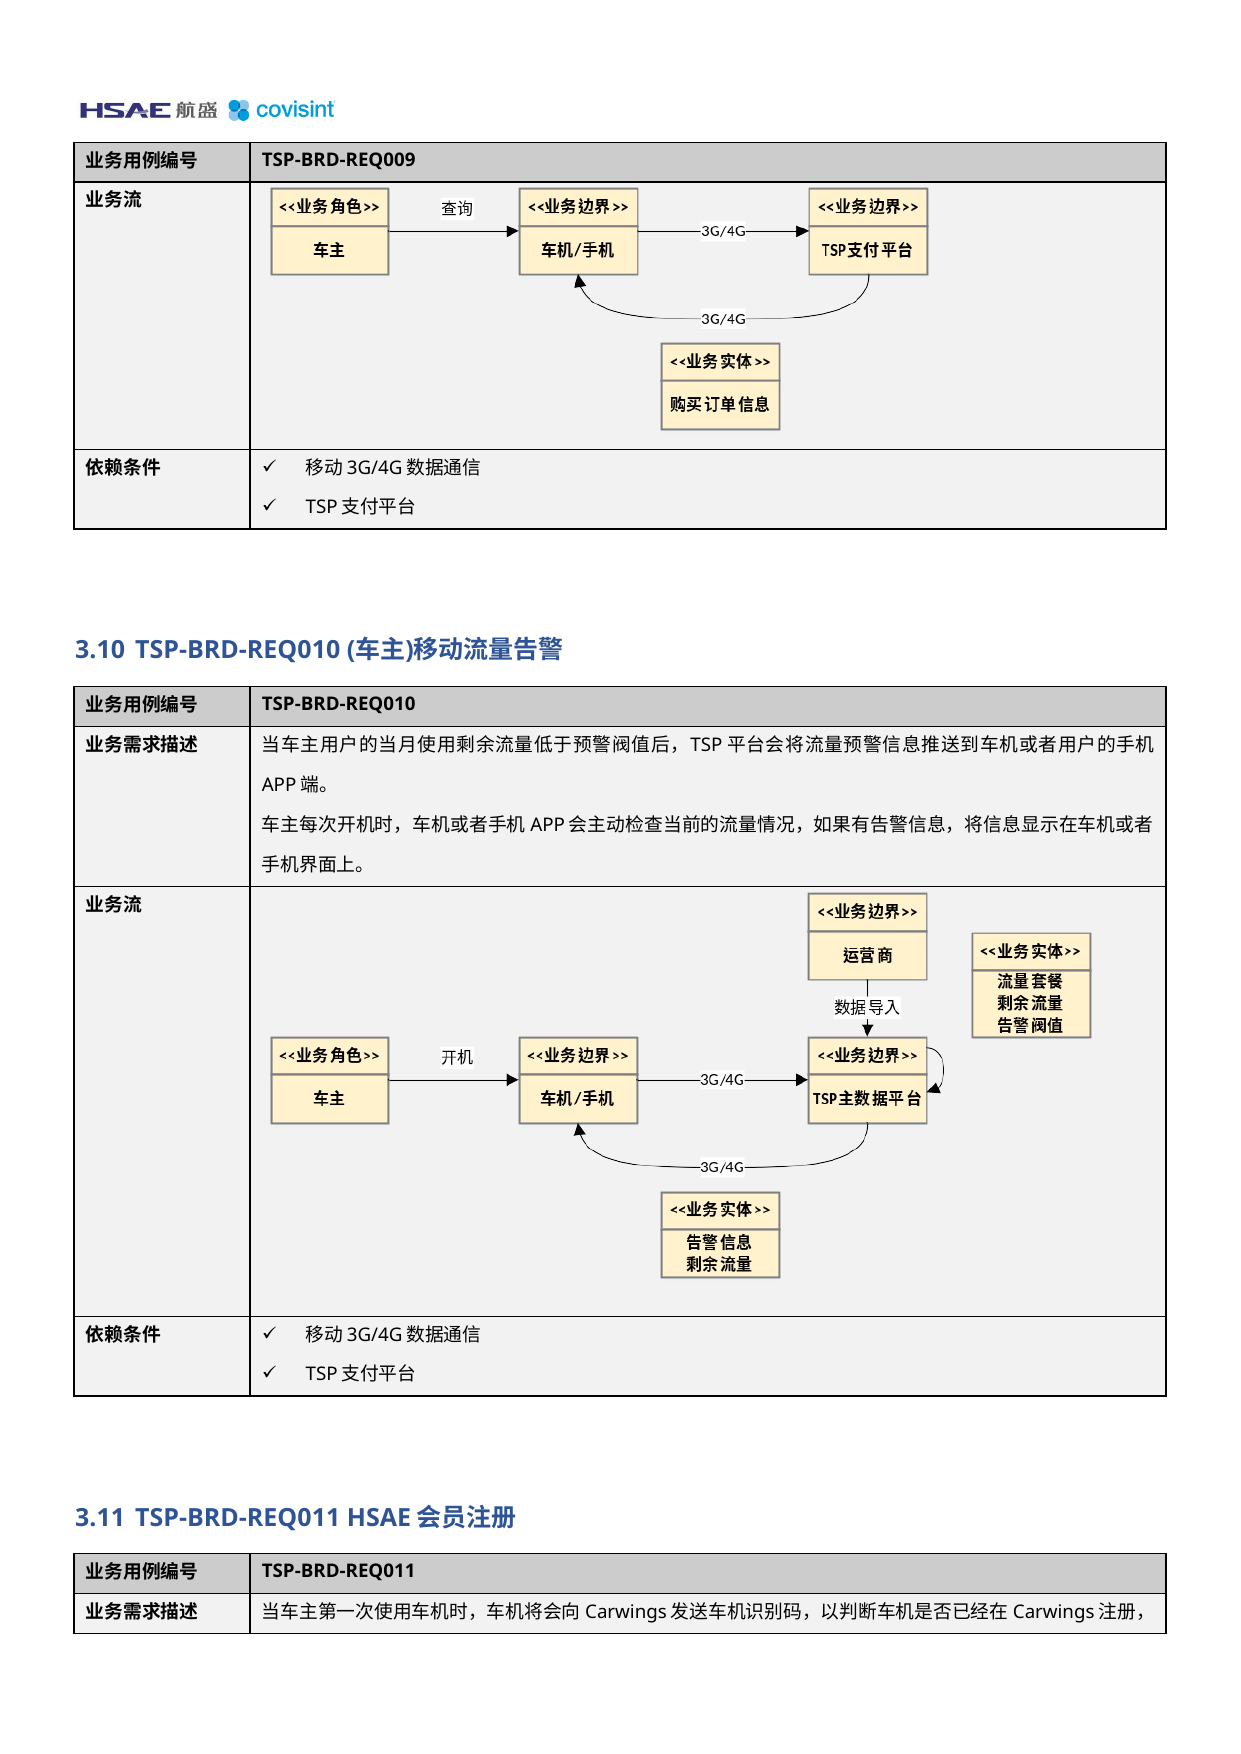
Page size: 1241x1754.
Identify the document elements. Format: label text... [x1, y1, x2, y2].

table_cell 依赖条件 [75, 450, 249, 528]
picture [75, 89, 224, 132]
table_header 业务用例编号 [869, 193, 931, 281]
table_header TSP-BRD-REQ010 [251, 687, 1165, 726]
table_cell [251, 1594, 1165, 1633]
table_cell [251, 183, 1165, 449]
table_header 业务用例编号 [869, 900, 929, 985]
table_header TSP-BRD-REQ011 [251, 1554, 1165, 1593]
table_header 业务用例编号 [270, 233, 392, 280]
table_cell 业务流 [75, 887, 249, 1316]
table_cell 移动3G/4G数据通信 TSP支付平台 [251, 450, 1165, 528]
table_header 业务用例编号 [75, 143, 249, 181]
table_header 业务用例编号 [972, 938, 1093, 1042]
table_header 业务用例编号 [75, 1554, 249, 1593]
subtitle TSP-BRD-REQ010 (车主)移动流量告警 [75, 616, 1165, 681]
table_header 业务用例编号 [868, 1093, 929, 1129]
table_cell 当车主用户的当月使用剩余流量低于预警阀值后，TSP平台会将流量预警信息推送到车机或者用户的手机APP端。 车主每次开机时，车机或者手机APP会主动检查当前的流量情况，如果有告警信息，将信息显示在车机或者手机界面上。 [251, 727, 1165, 886]
picture [228, 88, 335, 132]
table_cell 业务流 [75, 183, 249, 449]
table_header 业务用例编号 [75, 687, 249, 726]
table_header 业务用例编号 [270, 1082, 392, 1129]
table_cell [251, 887, 1165, 1316]
subtitle TSP-BRD-REQ011 HSAE会员注册 [75, 1483, 1165, 1548]
table_cell 业务需求描述 [75, 727, 249, 886]
table_cell 移动3G/4G数据通信 TSP支付平台 [251, 1317, 1165, 1395]
table_cell 依赖条件 [75, 1317, 249, 1395]
table_header TSP-BRD-REQ009 [251, 143, 1165, 181]
table_cell 业务需求描述 [75, 1594, 249, 1633]
